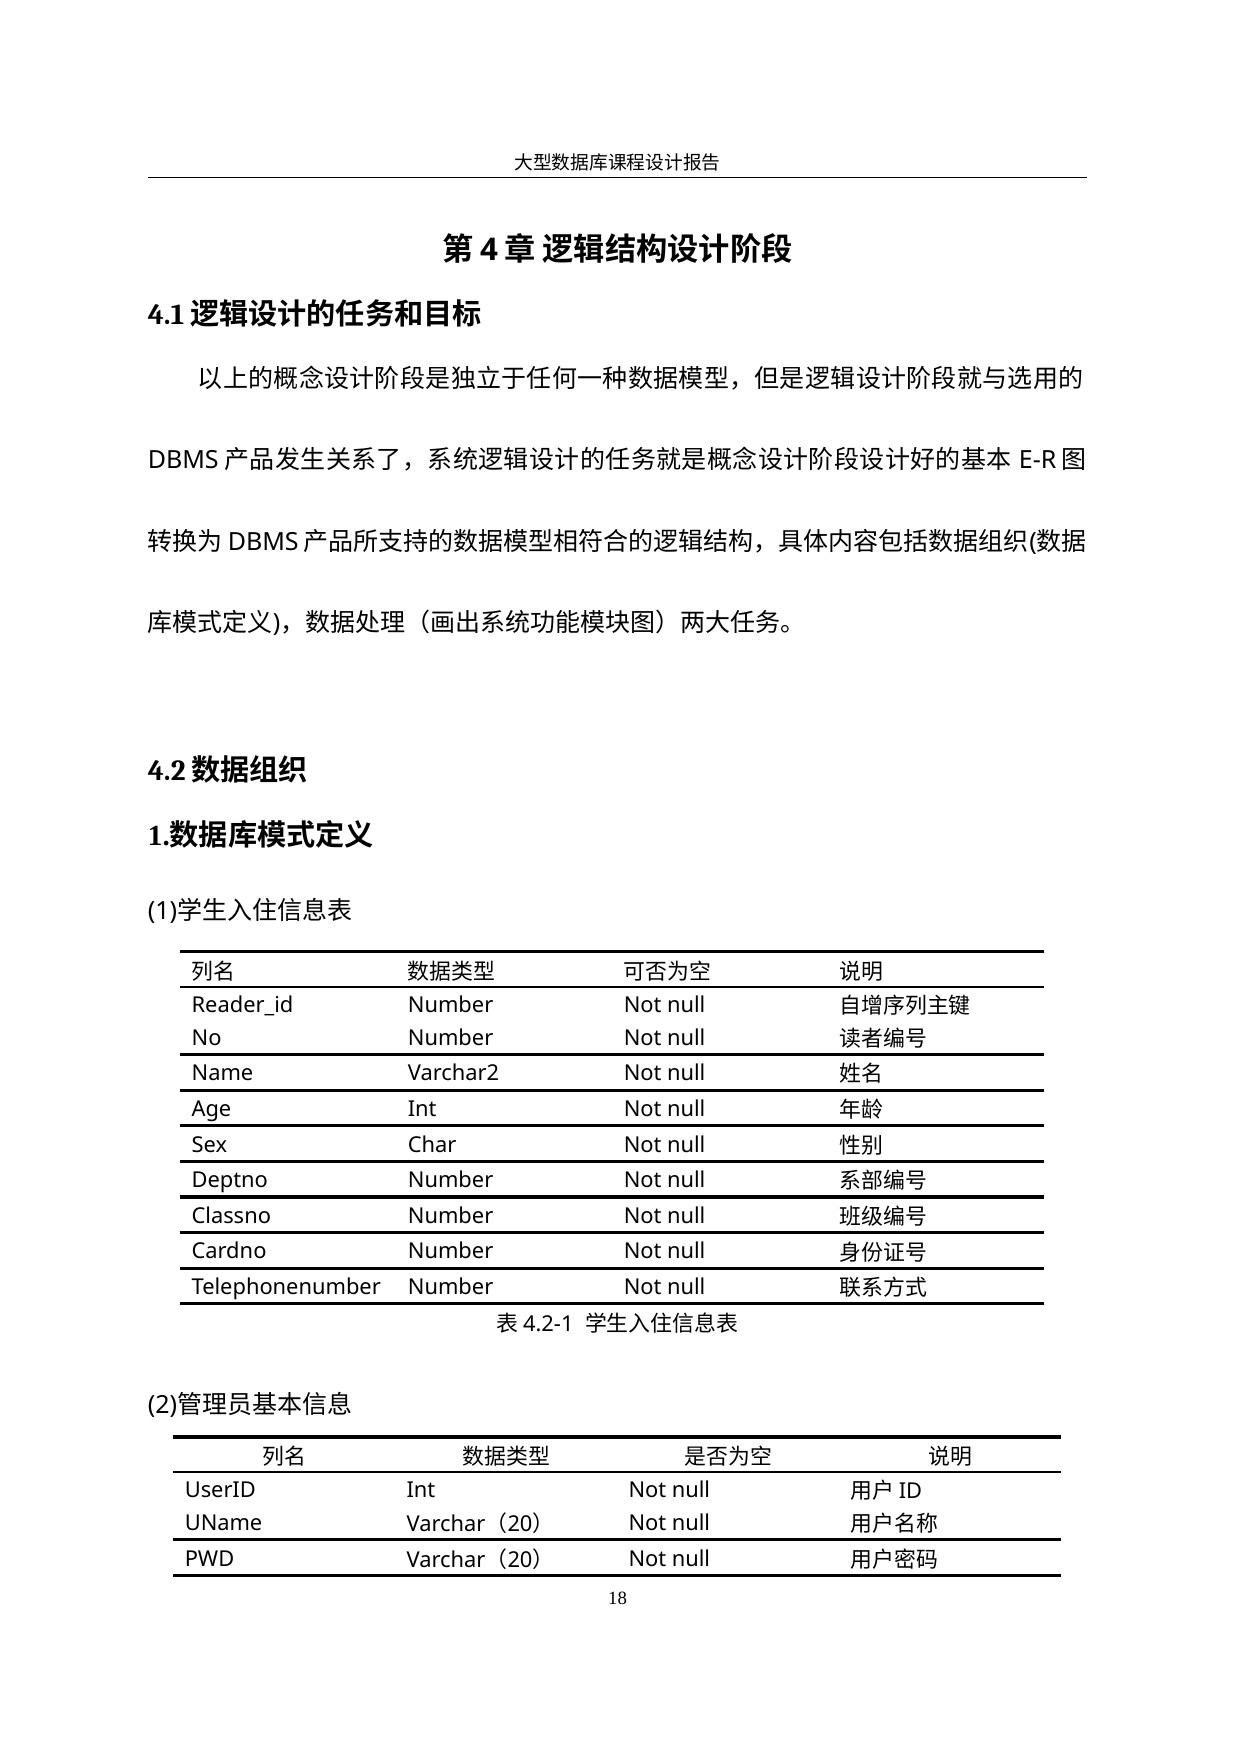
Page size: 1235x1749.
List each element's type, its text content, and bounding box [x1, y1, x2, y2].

table_cell 用户密码 [839, 1541, 1061, 1574]
table_cell 用户ID [839, 1473, 1061, 1506]
table_header 说明 [828, 953, 1044, 986]
table_cell Varchar（20） [395, 1506, 617, 1538]
table_cell Sex [180, 1127, 396, 1160]
table_cell 班级编号 [828, 1199, 1044, 1231]
table_cell Reader_id [180, 988, 396, 1020]
table_cell Not null [617, 1506, 839, 1538]
table_header 列名 [180, 953, 396, 986]
table_cell 自增序列主键 [828, 988, 1044, 1020]
table_cell Char [396, 1127, 612, 1160]
table_cell Age [180, 1092, 396, 1124]
table_header 列名 [173, 1439, 395, 1471]
subtitle 4.1逻辑设计的任务和目标 [148, 279, 1087, 344]
table_cell Int [395, 1473, 617, 1506]
table_header 数据类型 [395, 1439, 617, 1471]
table_cell Classno [180, 1199, 396, 1231]
table_cell Not null [612, 1020, 828, 1053]
table_cell Not null [612, 1270, 828, 1302]
table_cell Not null [612, 1056, 828, 1088]
table_cell Varchar（20） [395, 1541, 617, 1574]
table_cell Number [396, 1199, 612, 1231]
table_cell Not null [617, 1541, 839, 1574]
table_cell Not null [617, 1473, 839, 1506]
table_header 是否为空 [617, 1439, 839, 1471]
subtitle 4.2数据组织 [148, 736, 1087, 801]
table_cell 性别 [828, 1127, 1044, 1160]
table_cell UserID [173, 1473, 395, 1506]
text 表4.2-1 学生入住信息表 [148, 1305, 1087, 1338]
table_cell Not null [612, 1092, 828, 1124]
text (2)管理员基本信息 [148, 1370, 1087, 1435]
table_header 说明 [839, 1439, 1061, 1471]
table_cell Int [396, 1092, 612, 1124]
table_cell Not null [612, 1163, 828, 1195]
table_cell Number [396, 1020, 612, 1053]
table_cell Number [396, 988, 612, 1020]
table_cell Cardno [180, 1234, 396, 1267]
table_cell Name [180, 1056, 396, 1088]
table_cell PWD [173, 1541, 395, 1574]
table_cell UName [173, 1506, 395, 1538]
table_cell 年龄 [828, 1092, 1044, 1124]
table_cell Not null [612, 988, 828, 1020]
table_cell Not null [612, 1199, 828, 1231]
table_cell 系部编号 [828, 1163, 1044, 1195]
text 以上的概念设计阶段是独立于任何一种数据模型，但是逻辑设计阶段就与选用的DBMS产品发生关系了，系统逻辑设计的任务就是概念设计阶段设计好的基本E-R图转换为DBMS产品所支持的数据模型相符合的逻辑结构，具体内容包括数据组织(数据库模式定义)，数据处理（画出系统功能模块图）两大任务。 [148, 344, 1087, 653]
table_cell Not null [612, 1127, 828, 1160]
table_cell Deptno [180, 1163, 396, 1195]
table_cell 身份证号 [828, 1234, 1044, 1267]
text 1.数据库模式定义 [148, 801, 1087, 866]
table_cell 读者编号 [828, 1020, 1044, 1053]
text (1)学生入住信息表 [148, 876, 1087, 941]
table_cell Telephonenumber [180, 1270, 396, 1302]
table_cell 姓名 [828, 1056, 1044, 1088]
table_header 数据类型 [396, 953, 612, 986]
table_cell Number [396, 1234, 612, 1267]
table_cell Varchar2 [396, 1056, 612, 1088]
table_header 可否为空 [612, 953, 828, 986]
table_cell No [180, 1020, 396, 1053]
table_cell Number [396, 1163, 612, 1195]
table_cell 联系方式 [828, 1270, 1044, 1302]
subtitle 第4章 逻辑结构设计阶段 [148, 214, 1087, 279]
table_cell 用户名称 [839, 1506, 1061, 1538]
table_cell Number [396, 1270, 612, 1302]
table_cell Not null [612, 1234, 828, 1267]
